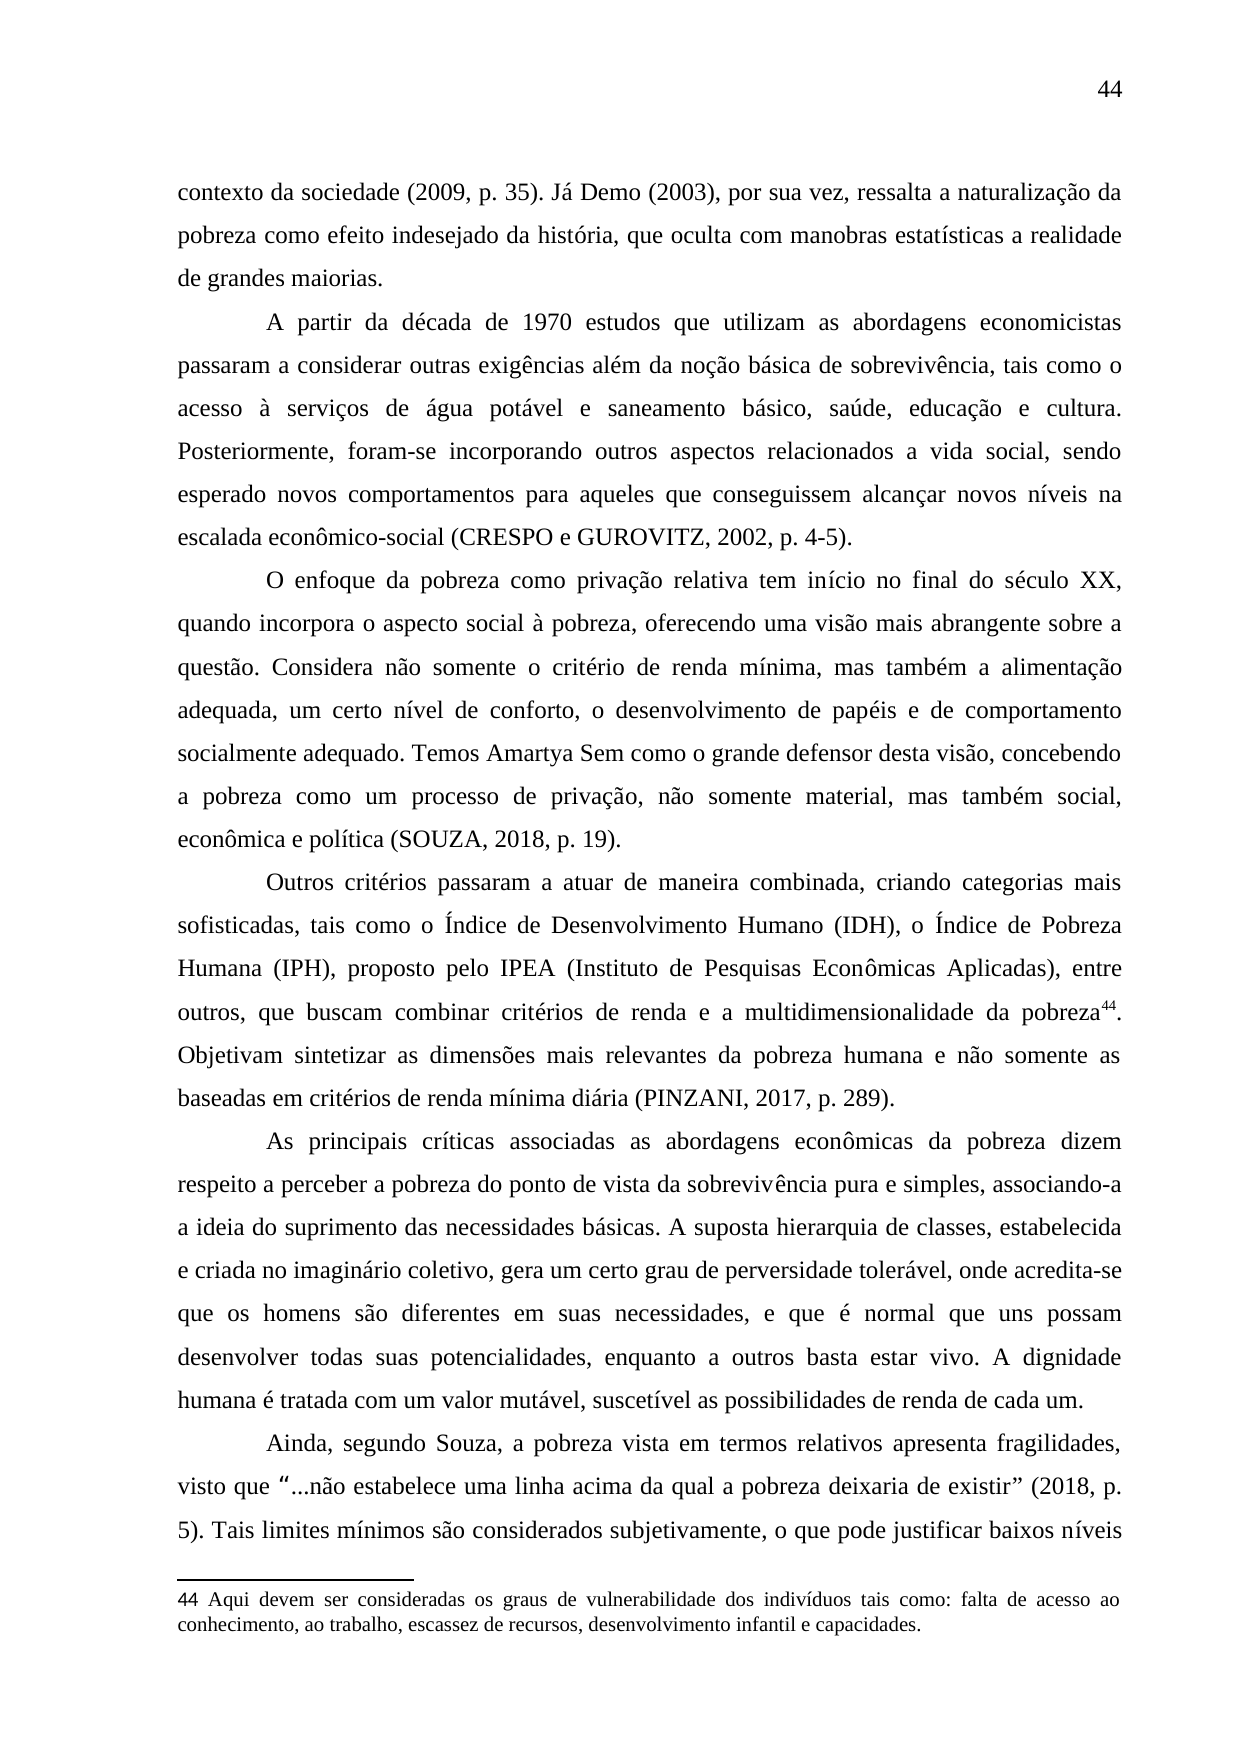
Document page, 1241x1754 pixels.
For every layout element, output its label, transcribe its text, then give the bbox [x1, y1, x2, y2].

text Outros critérios passaram a atuar de maneira combinada, criando categorias mais sofisticadas, tais como o Índice de Desenvolvimento Humano (IDH), o Índice de Pobreza Humana (IPH), proposto pelo IPEA (Instituto de Pesquisas Econômicas Aplicadas), entre outros, que buscam combinar critérios de renda e a multidimensionalidade da pobreza. Objetivam sintetizar as dimensões mais relevantes da pobreza humana e não somente as baseadas em critérios de renda mínima diária (PINZANI, 2017, p. 289). [177, 867, 1122, 1112]
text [177, 1428, 1122, 1543]
text O enfoque da pobreza como privação relativa tem início no final do século XX, quando incorpora o aspecto social à pobreza, oferecendo uma visão mais abrangente sobre a questão. Considera não somente o critério de renda mínima, mas também a alimentação adequada, um certo nível de conforto, o desenvolvimento de papéis e de comportamento socialmente adequado. Temos Amartya Sem como o grande defensor desta visão, concebendo a pobreza como um processo de privação, não somente material, mas também social, econômica e política (SOUZA, 2018, p. 19). [177, 565, 1122, 853]
text A partir da década de 1970 estudos que utilizam as abordagens economicistas passaram a considerar outras exigências além da noção básica de sobrevivência, tais como o acesso à serviços de água potável e saneamento básico, saúde, educação e cultura. Posteriormente, foram-se incorporando outros aspectos relacionados a vida social, sendo esperado novos comportamentos para aqueles que conseguissem alcançar novos níveis na escalada econômico-social (CRESPO e GUROVITZ, 2002, p. 4-5). [177, 307, 1122, 551]
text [177, 177, 1122, 292]
text As principais críticas associadas as abordagens econômicas da pobreza dizem respeito a perceber a pobreza do ponto de vista da sobrevivência pura e simples, associando-a a ideia do suprimento das necessidades básicas. A suposta hierarquia de classes, estabelecida e criada no imaginário coletivo, gera um certo grau de perversidade tolerável, onde acredita-se que os homens são diferentes em suas necessidades, e que é normal que uns possam desenvolver todas suas potencialidades, enquanto a outros basta estar vivo. A dignidade humana é tratada com um valor mutável, suscetível as possibilidades de renda de cada um. [177, 1126, 1122, 1413]
